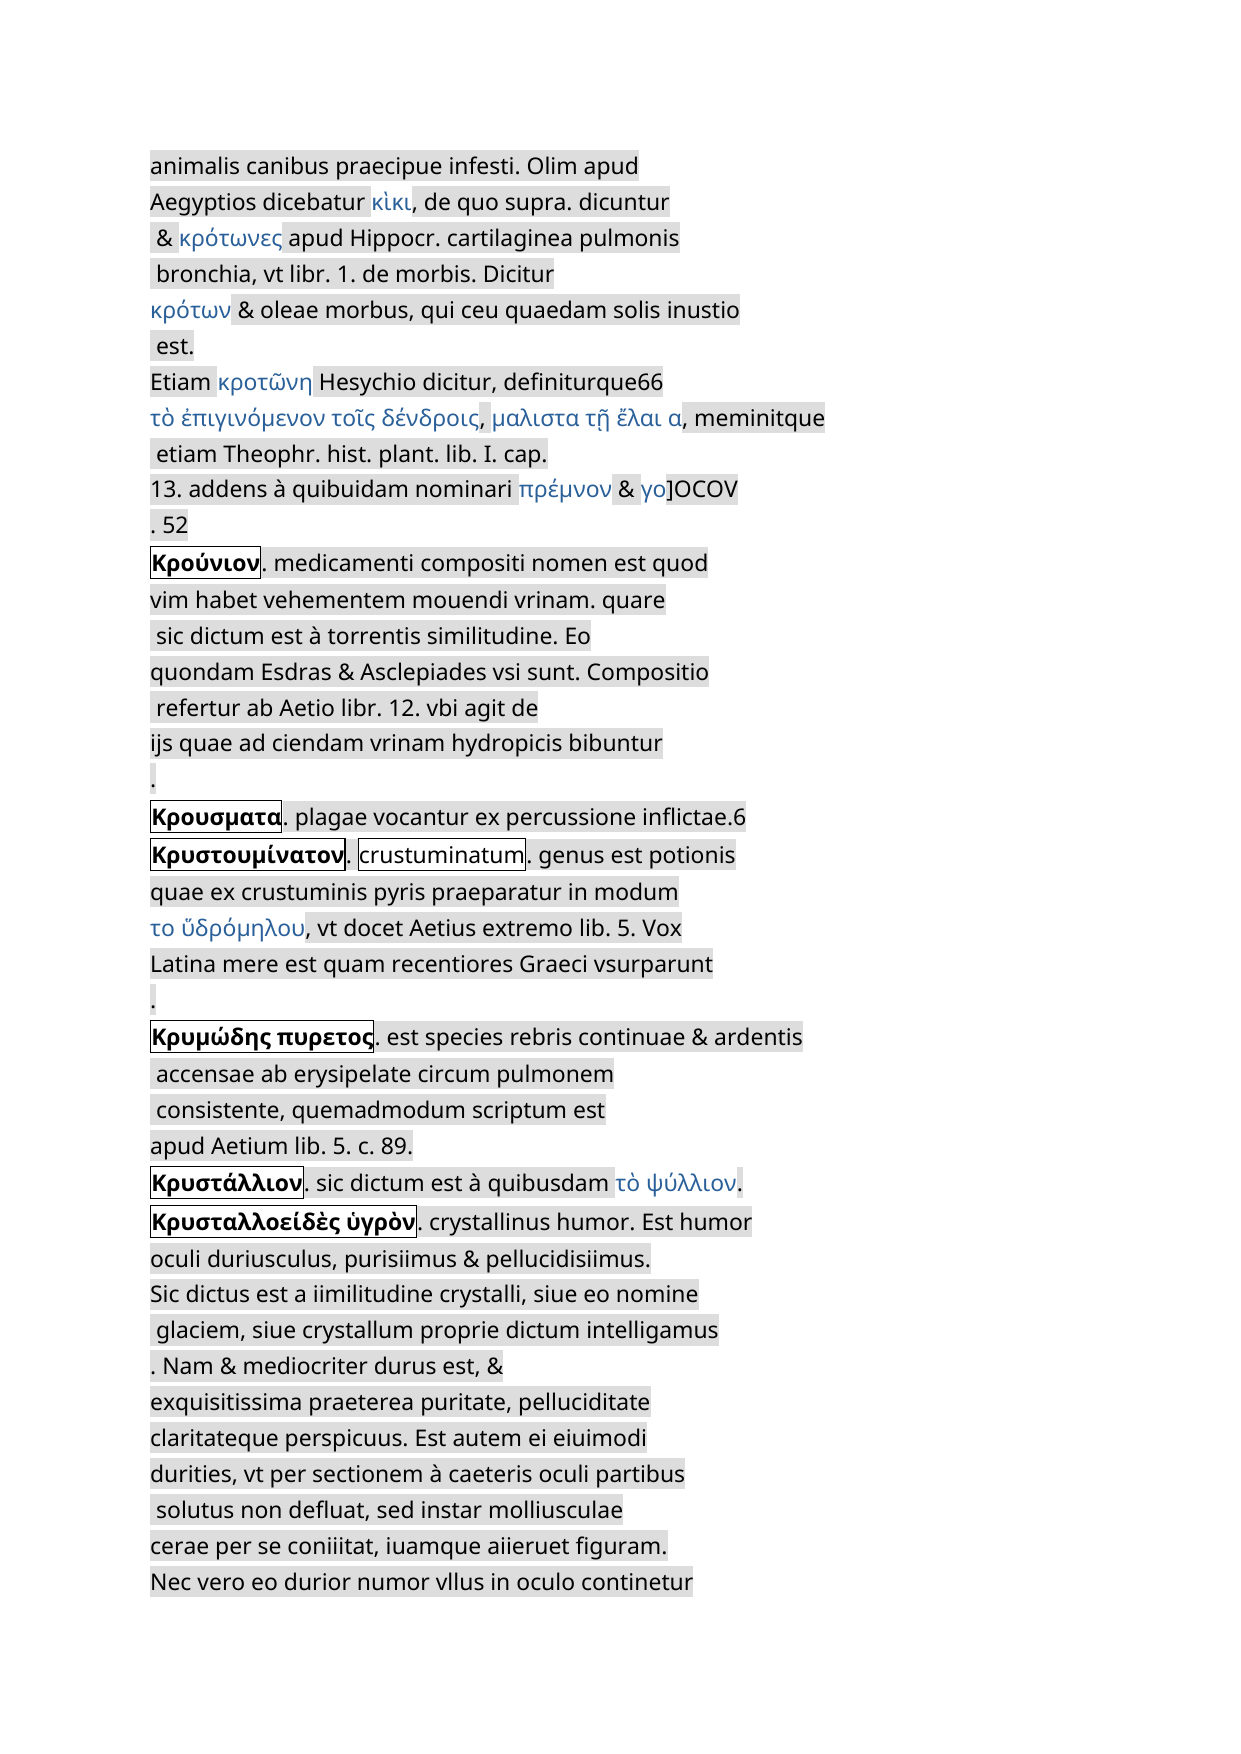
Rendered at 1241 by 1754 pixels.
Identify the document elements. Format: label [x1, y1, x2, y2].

text [150, 150, 1090, 1597]
